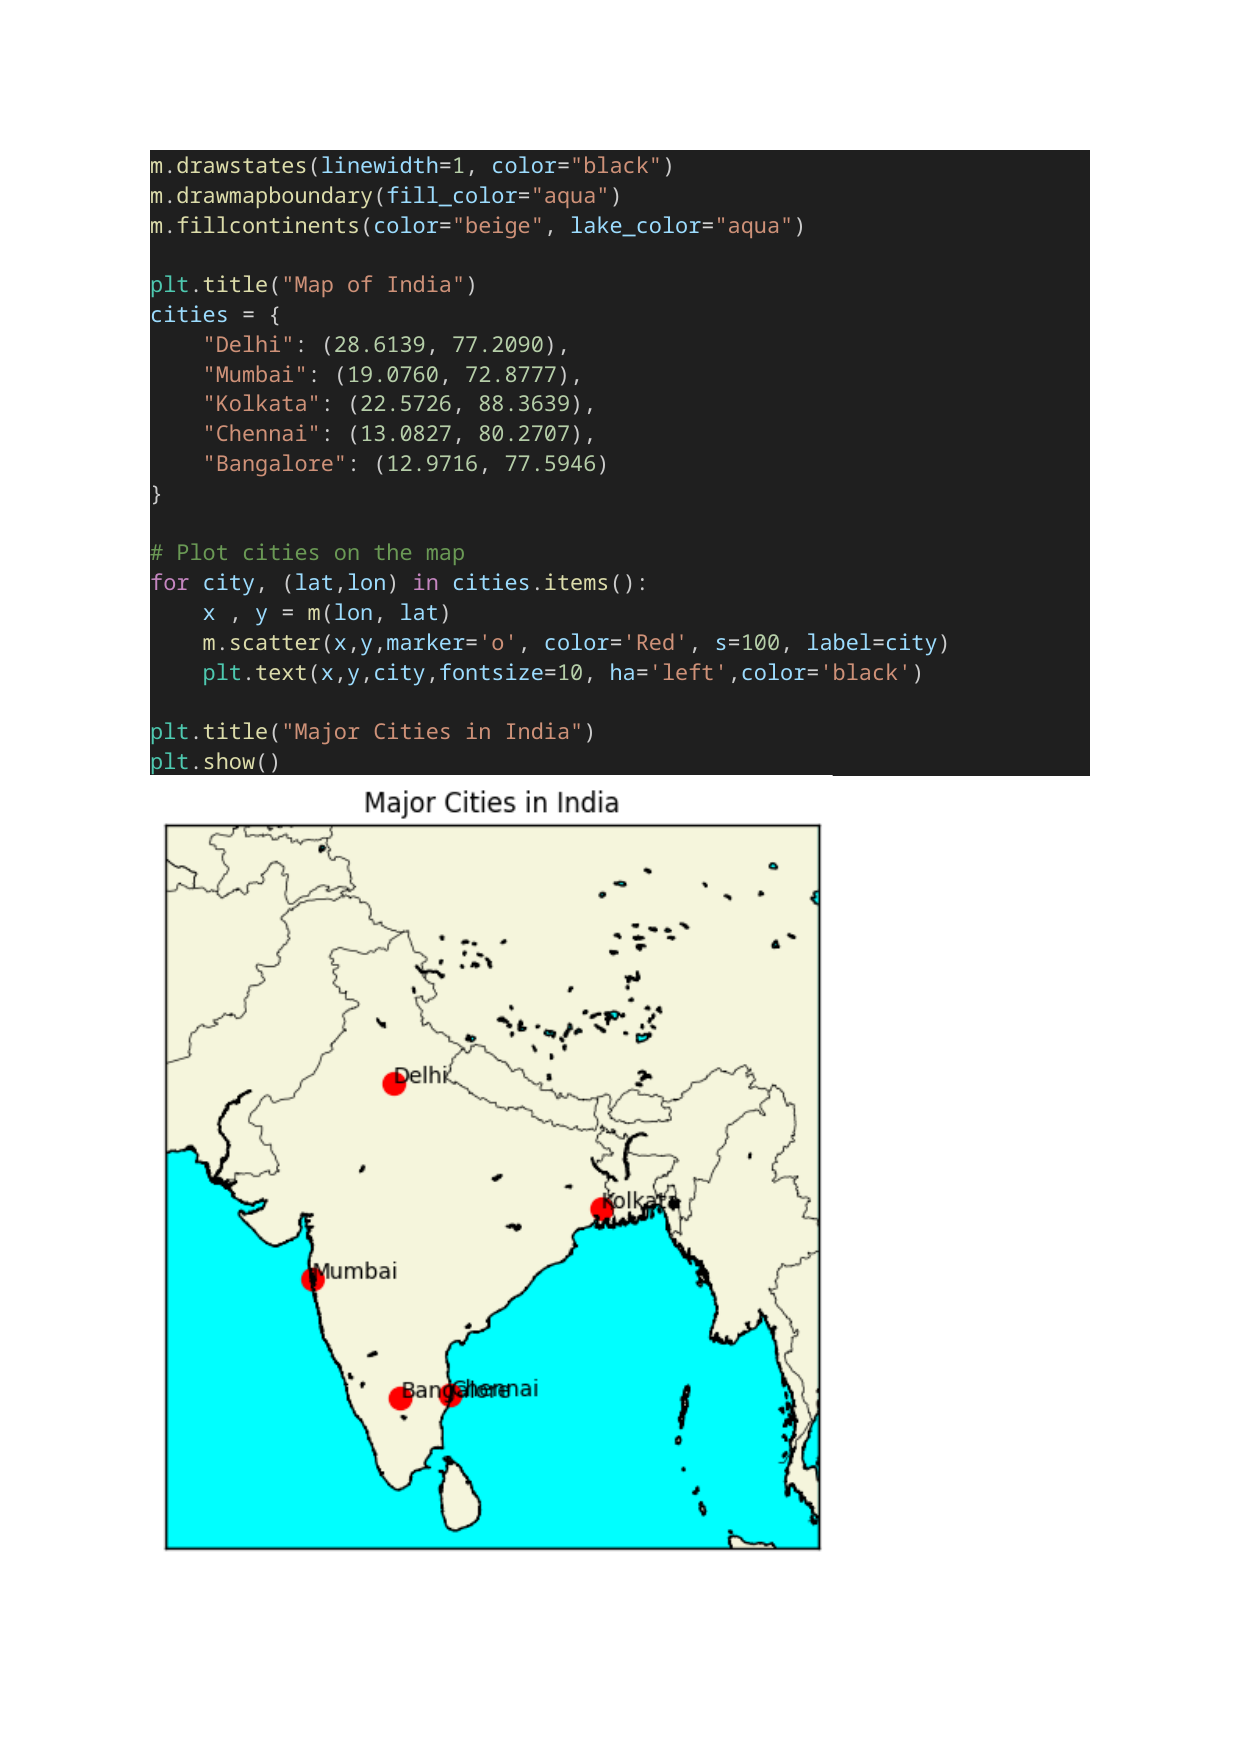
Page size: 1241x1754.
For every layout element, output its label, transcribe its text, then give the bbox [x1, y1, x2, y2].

text "Chennai": (13.0827, 80.2707), [150, 418, 1090, 448]
text "Delhi": (28.6139, 77.2090), [150, 329, 1090, 358]
text m.scatter(x,y,marker='o', color='Red', s=100, label=city) [150, 627, 1090, 656]
text plt.title("Major Cities in India") [150, 716, 1090, 746]
text cities = { [150, 299, 1090, 329]
text plt.title("Map of India") [150, 269, 1090, 299]
text "Kolkata": (22.5726, 88.3639), [150, 388, 1090, 418]
text m.fillcontinents(color="beige", lake_color="aqua") [150, 209, 1090, 239]
text "Bangalore": (12.9716, 77.5946) [150, 448, 1090, 478]
text plt.text(x,y,city,fontsize=10, ha='left',color='black') [150, 656, 1090, 686]
text } [150, 478, 1090, 507]
text x , y = m(lon, lat) [150, 597, 1090, 627]
text "Mumbai": (19.0760, 72.8777), [150, 358, 1090, 388]
text m.drawstates(linewidth=1, color="black") [150, 150, 1090, 180]
text plt.show() [150, 746, 1090, 776]
picture [150, 775, 833, 1564]
text for city, (lat,lon) in cities.items(): [150, 567, 1090, 597]
text # Plot cities on the map [150, 537, 1090, 567]
text m.drawmapboundary(fill_color="aqua") [150, 180, 1090, 209]
